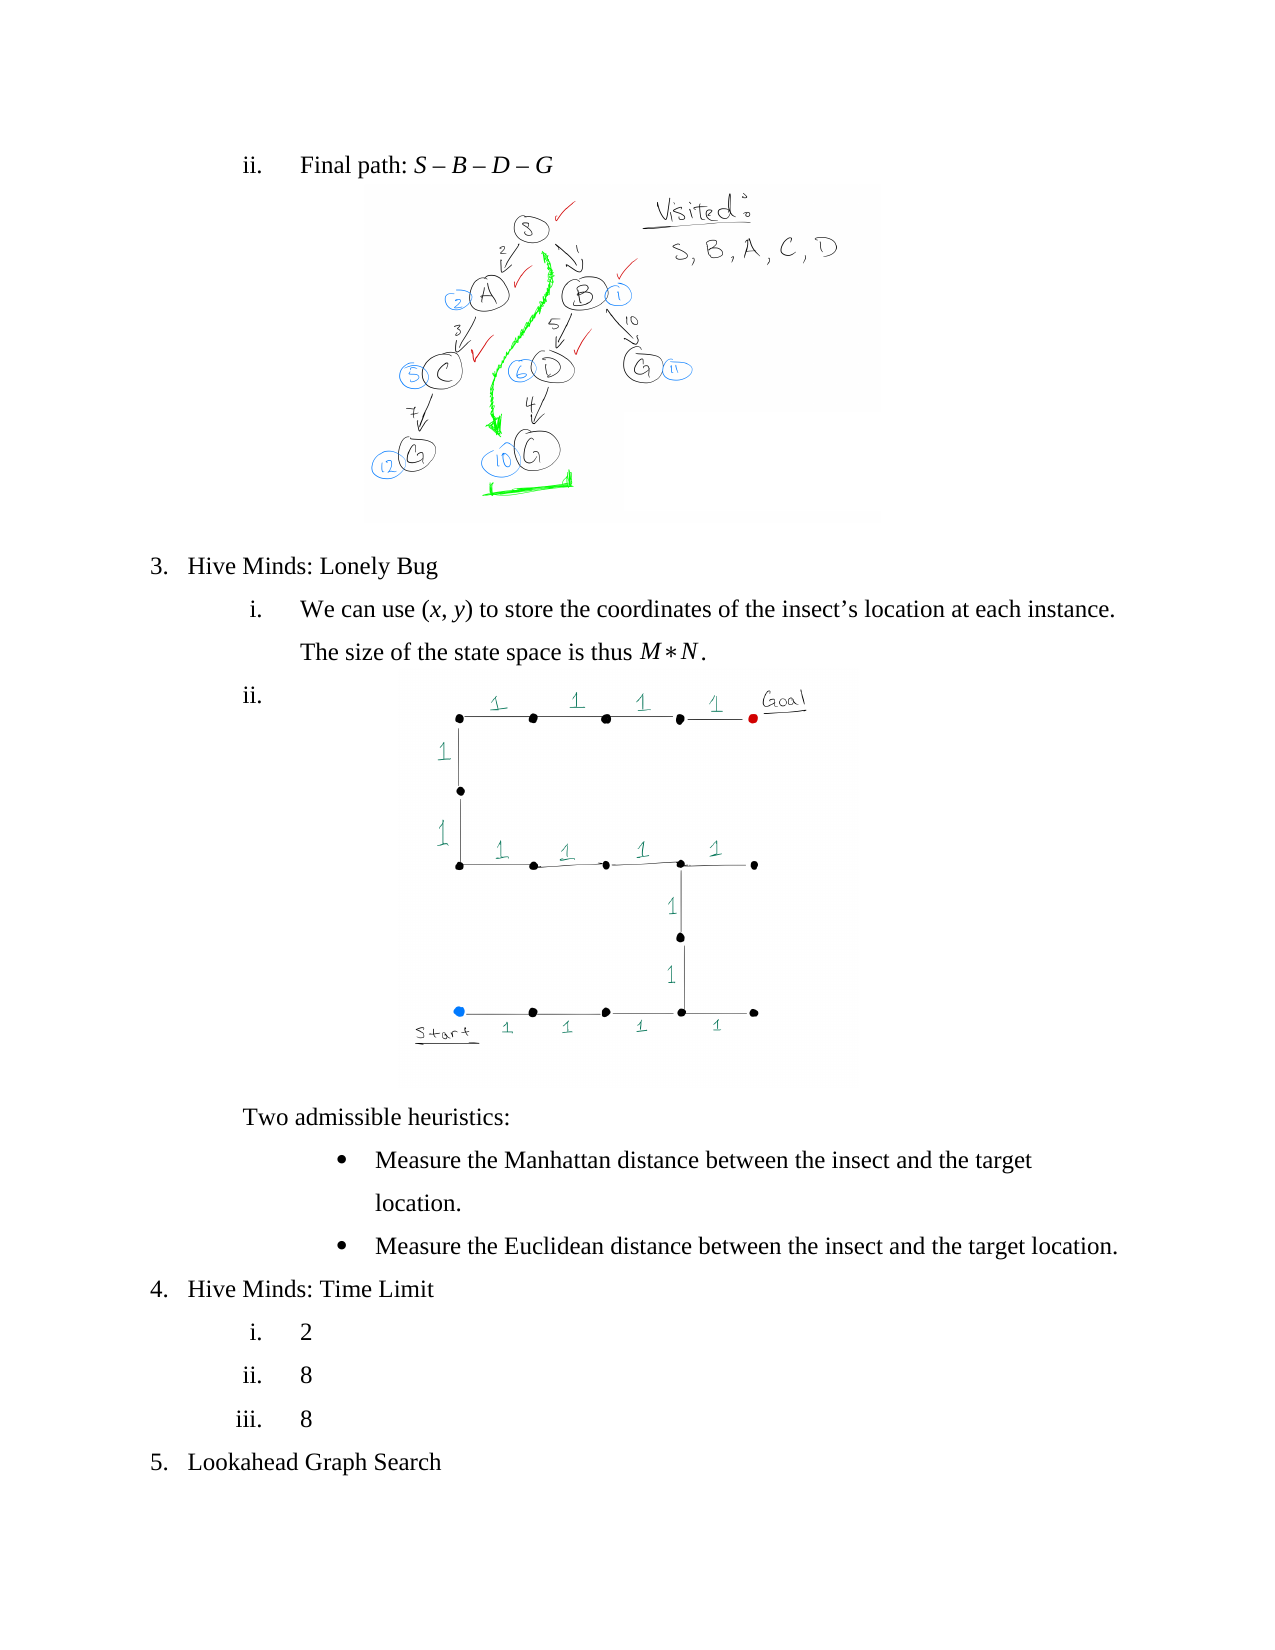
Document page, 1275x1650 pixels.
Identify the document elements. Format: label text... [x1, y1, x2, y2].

list Measure the Euclidean distance between the insect and the target location. [337, 1231, 1125, 1260]
picture [397, 668, 860, 1088]
list We can use (x, y) to store the coordinates of the insect’s location at each instance. The size of the state space is thus . [262, 594, 1125, 666]
list Measure the Manhattan distance between the insect and the target location. [337, 1145, 1125, 1217]
list 8 [262, 1361, 1125, 1389]
list Hive Minds: Time Limit [150, 1274, 1125, 1303]
picture [364, 184, 881, 523]
list Final path: S – B – D – G [262, 150, 1125, 179]
list 8 [262, 1404, 1125, 1432]
list 2 [262, 1317, 1125, 1346]
list Lookahead Graph Search [150, 1447, 1125, 1476]
